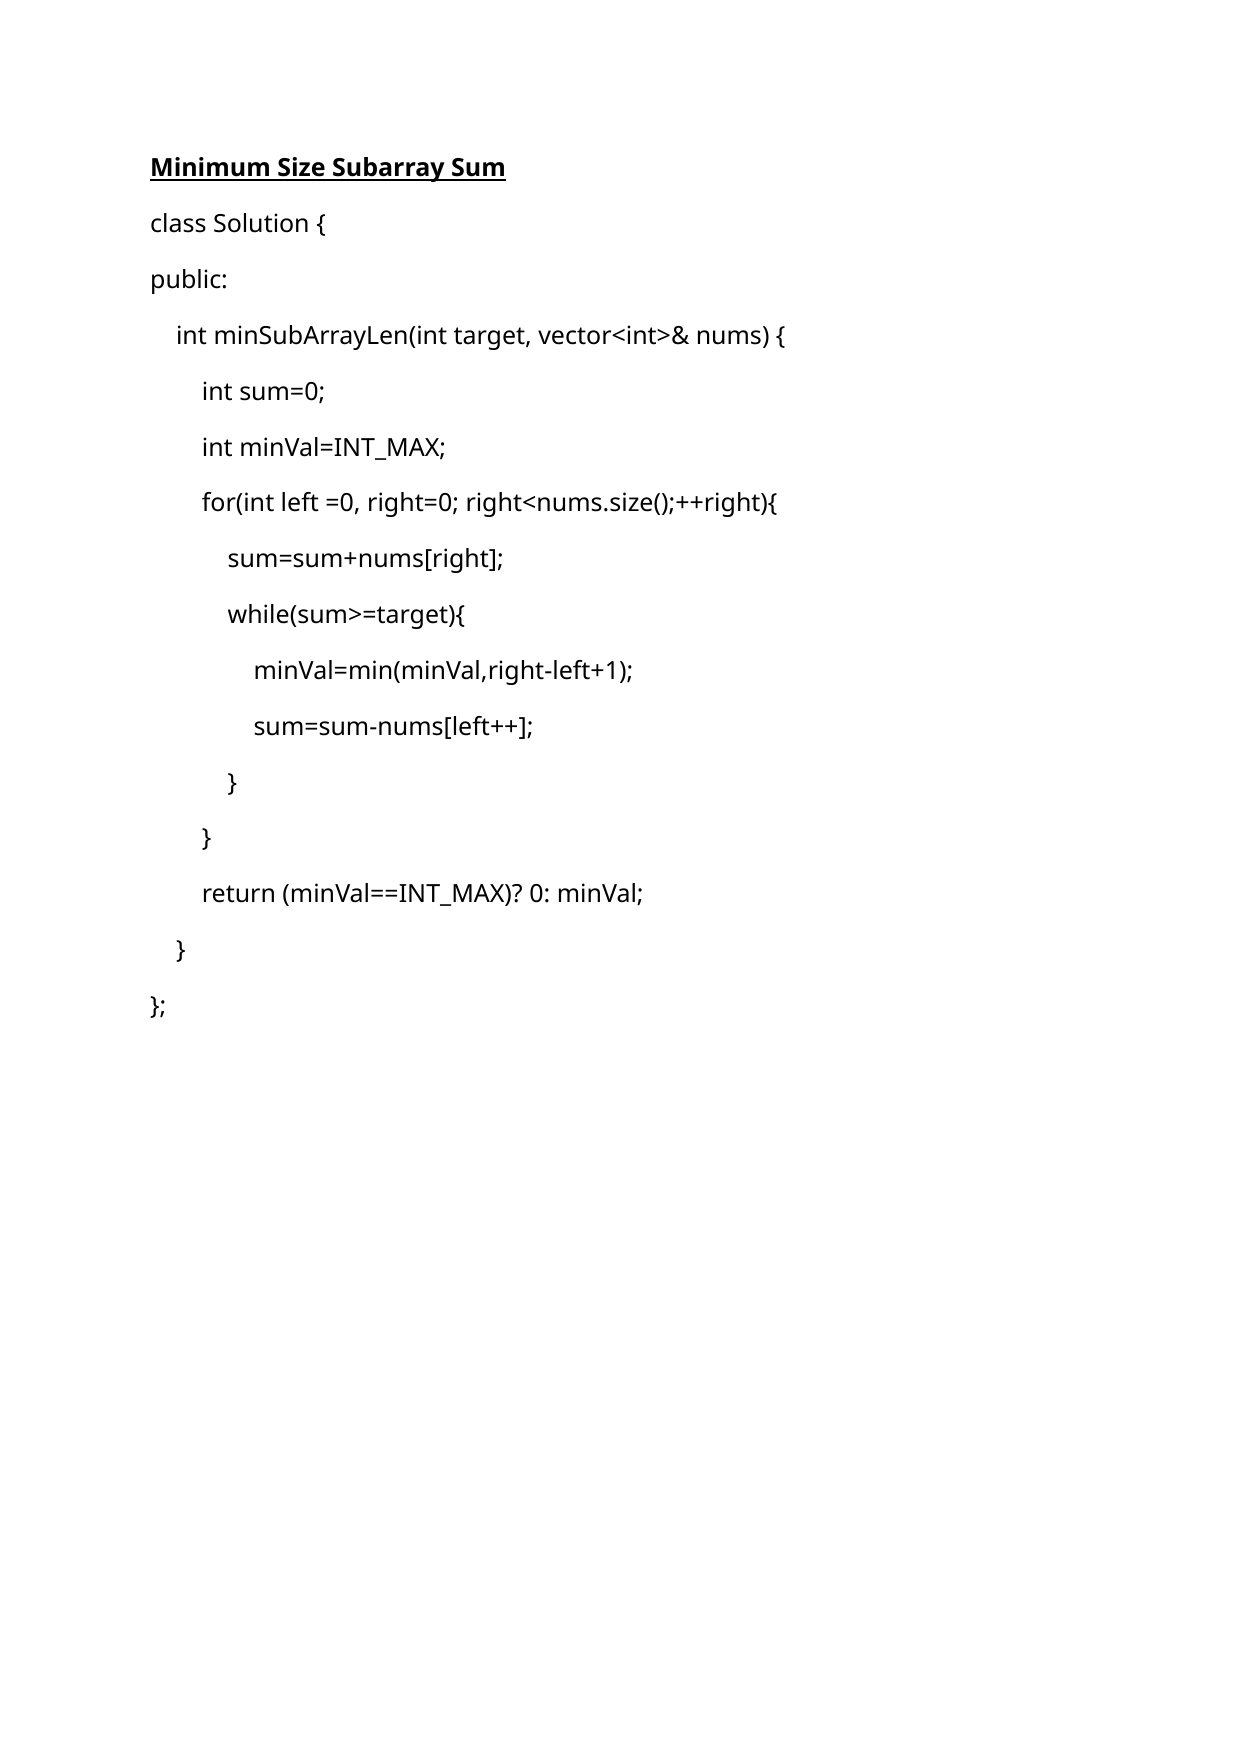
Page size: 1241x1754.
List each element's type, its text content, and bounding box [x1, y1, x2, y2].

text for(int left =0, right=0; right<nums.size();++right){ [150, 485, 1090, 519]
text } [150, 764, 1090, 798]
text class Solution { [150, 206, 1090, 240]
text } [150, 932, 1090, 966]
text } [150, 820, 1090, 854]
text public: [150, 262, 1090, 296]
text int sum=0; [150, 373, 1090, 407]
text int minSubArrayLen(int target, vector<int>& nums) { [150, 317, 1090, 352]
text return (minVal==INT_MAX)? 0: minVal; [150, 876, 1090, 910]
text minVal=min(minVal,right-left+1); [150, 652, 1090, 687]
text Minimum Size Subarray Sum [150, 150, 1090, 184]
text while(sum>=target){ [150, 597, 1090, 631]
text int minVal=INT_MAX; [150, 429, 1090, 463]
text }; [150, 987, 1090, 1022]
text sum=sum-nums[left++]; [150, 708, 1090, 742]
text sum=sum+nums[right]; [150, 541, 1090, 575]
